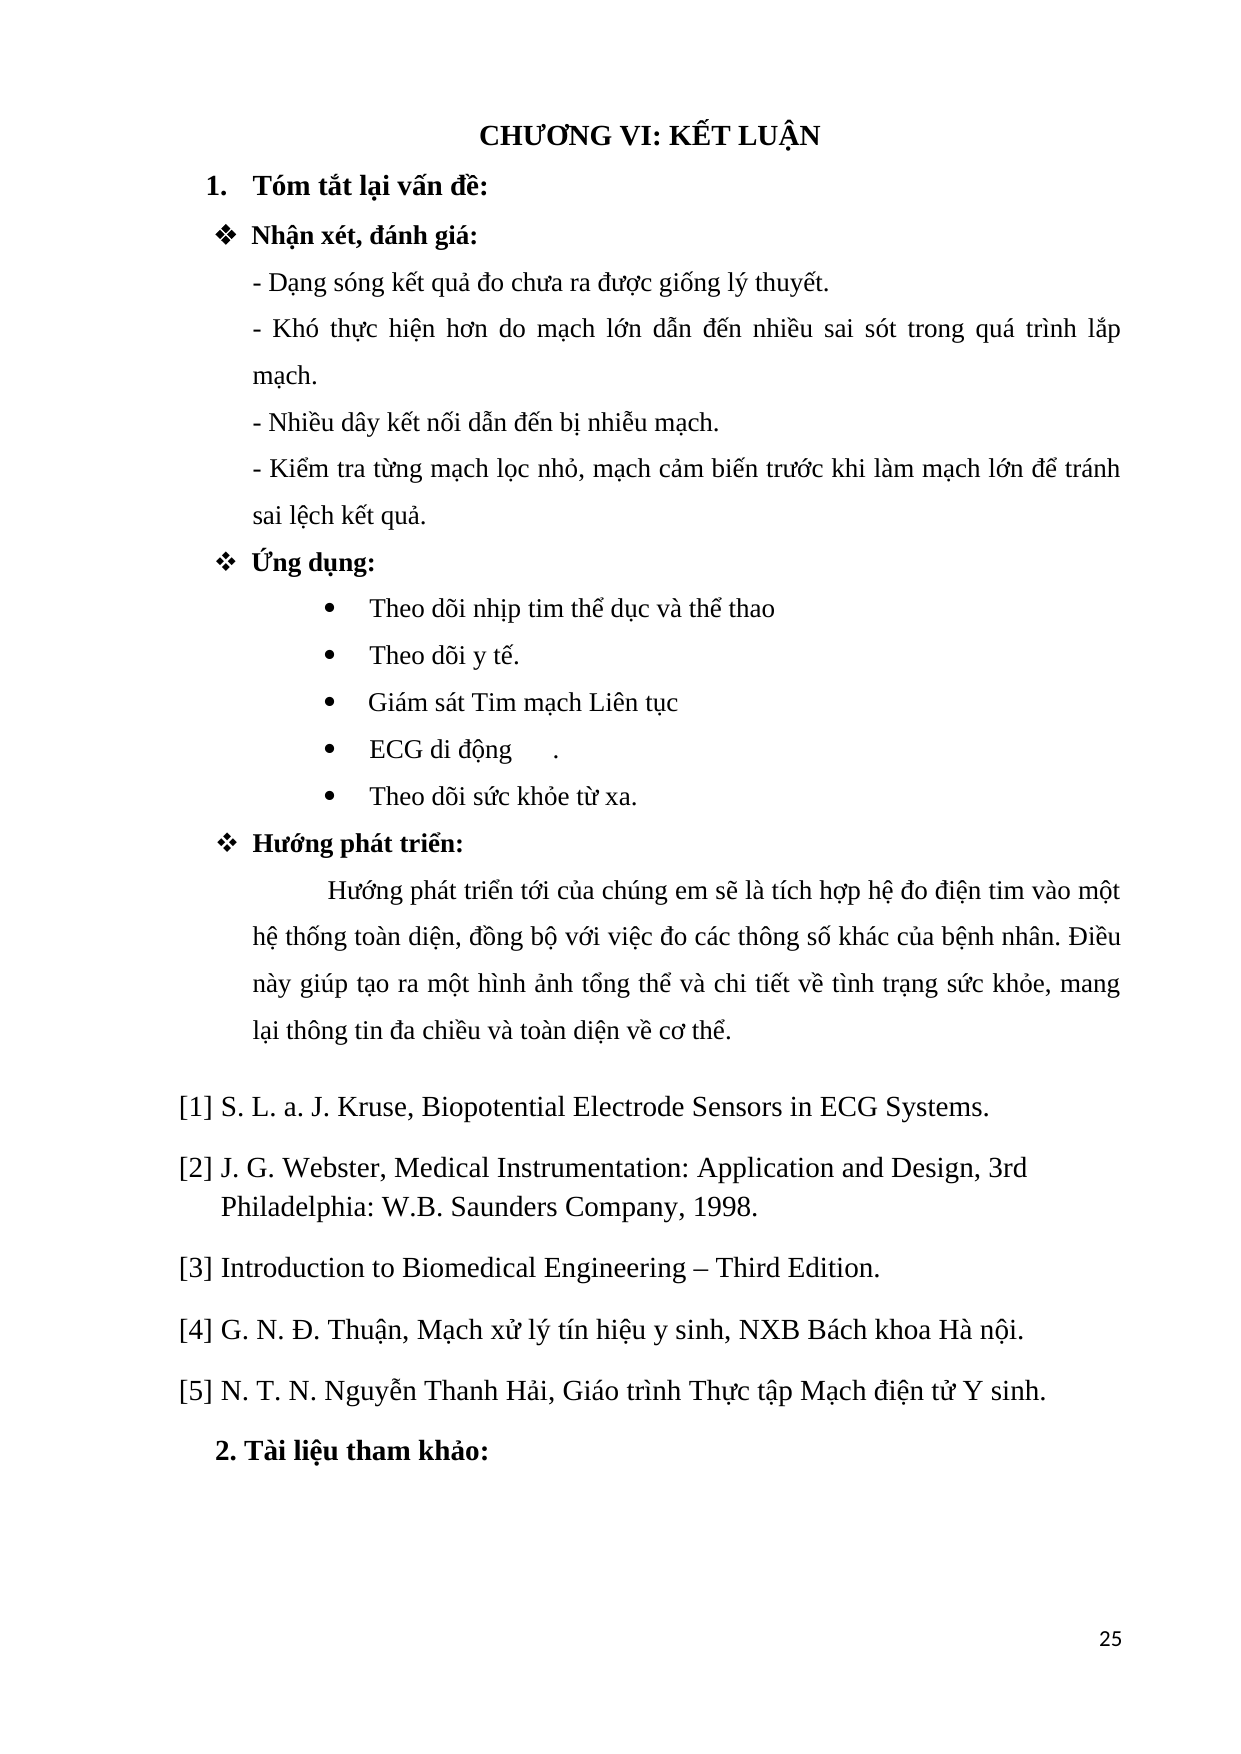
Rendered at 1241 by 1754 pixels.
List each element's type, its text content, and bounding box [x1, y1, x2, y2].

list Hướng phát triển tới của chúng em sẽ là tích hợp hệ đo điện tim vào một hệ thống toàn diện, đồng bộ với việc đo các thông số khác của bệnh nhân. Điều này giúp tạo ra một hình ảnh tổng thể và chi tiết về tình trạng sức khỏe, mang lại thông tin đa chiều và toàn diện về cơ thể. [252, 874, 1122, 1045]
list Tóm tắt lại vấn đề: [205, 168, 1122, 202]
list Theo dõi nhịp tim thể dục và thể thao [325, 592, 1122, 624]
text 2. Tài liệu tham khảo: [215, 1433, 1122, 1466]
table_cell [5] [177, 1372, 219, 1433]
table_cell [3] [177, 1249, 219, 1310]
table_cell Introduction to Biomedical Engineering – Third Edition. [219, 1249, 1122, 1310]
list - Nhiều dây kết nối dẫn đến bị nhiễu mạch. [252, 406, 1122, 437]
table_header [1] [177, 1088, 219, 1149]
list Nhận xét, đánh giá: [213, 219, 1122, 250]
table_header S. L. a. J. Kruse, Biopotential Electrode Sensors in ECG Systems. [219, 1088, 1122, 1149]
table_cell J. G. Webster, Medical Instrumentation: Application and Design, 3rd Philadelphia: W.B. Saunders Company, 1998. [219, 1149, 1122, 1249]
list Hướng phát triển: [215, 827, 1122, 858]
list ECG di động . [325, 733, 1122, 764]
table_cell [4] [177, 1310, 219, 1372]
subtitle CHƯƠNG VI: KẾT LUẬN [177, 118, 1122, 152]
list - Dạng sóng kết quả đo chưa ra được giống lý thuyết. [252, 266, 1122, 297]
list Ứng dụng: [213, 546, 1122, 577]
table_cell [2] [177, 1149, 219, 1249]
list - Kiểm tra từng mạch lọc nhỏ, mạch cảm biến trước khi làm mạch lớn để tránh sai lệch kết quả. [252, 452, 1122, 530]
table_cell N. T. N. Nguyễn Thanh Hải, Giáo trình Thực tập Mạch điện tử Y sinh. [219, 1372, 1122, 1433]
list Giám sát Tim mạch Liên tục [325, 686, 1122, 717]
list Theo dõi sức khỏe từ xa. [325, 780, 1122, 811]
list - Khó thực hiện hơn do mạch lớn dẫn đến nhiều sai sót trong quá trình lắp mạch. [252, 312, 1122, 390]
table_cell G. N. Đ. Thuận, Mạch xử lý tín hiệu y sinh, NXB Bách khoa Hà nội. [219, 1310, 1122, 1372]
list Theo dõi y tế. [325, 639, 1122, 671]
